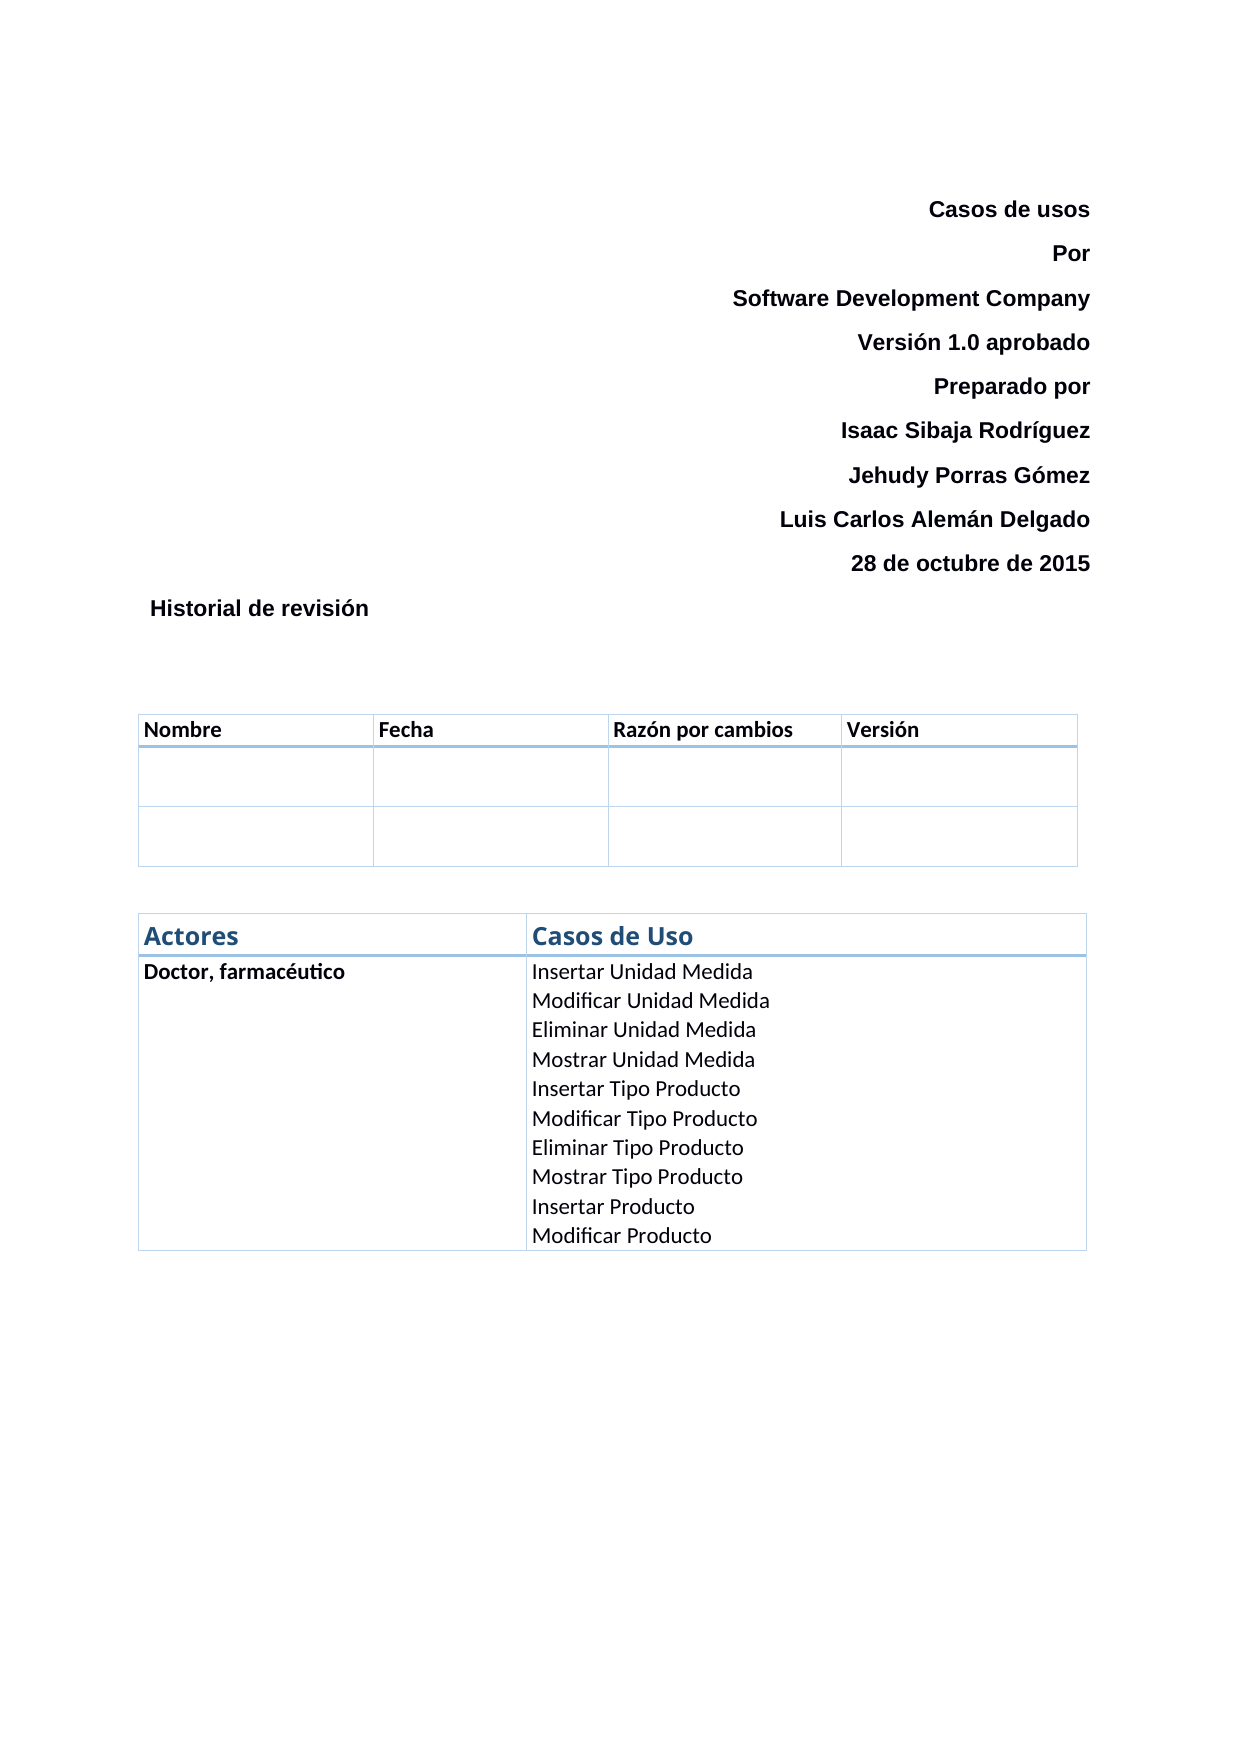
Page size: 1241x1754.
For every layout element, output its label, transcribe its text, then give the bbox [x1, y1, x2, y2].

text Preparado por [150, 373, 1090, 399]
text Isaac Sibaja Rodríguez [150, 417, 1090, 444]
table_cell [139, 807, 373, 866]
text Por [150, 240, 1090, 267]
text Casos de usos [150, 196, 1090, 222]
table_cell [374, 807, 608, 866]
table_cell Doctor, farmacéutico [139, 957, 526, 1250]
text Software Development Company [150, 284, 1090, 311]
table_cell [374, 748, 608, 806]
text 28 de octubre de 2015 [150, 550, 1090, 577]
table_cell Insertar Unidad Medida Modificar Unidad Medida Eliminar Unidad Medida Mostrar Unidad Medida Insertar Tipo Producto Modificar Tipo Producto Eliminar Tipo Producto Mostrar Tipo Producto Insertar Producto Modificar Producto [527, 957, 1086, 1250]
table_header Versión [842, 715, 1077, 744]
table_cell [609, 748, 841, 806]
table_header Nombre [139, 715, 373, 744]
text Luis Carlos Alemán Delgado [150, 506, 1090, 532]
text Jehudy Porras Gómez [150, 462, 1090, 488]
table_cell [139, 748, 373, 806]
table_cell [609, 807, 841, 866]
table_header Actores [139, 914, 526, 954]
text Versión 1.0 aprobado [150, 329, 1090, 355]
table_header Razón por cambios [609, 715, 841, 744]
table_header Casos de Uso [527, 914, 1086, 954]
table_cell [842, 807, 1077, 866]
table_cell [842, 748, 1077, 806]
text Historial de revisión [150, 594, 1090, 621]
table_header Fecha [374, 715, 608, 744]
